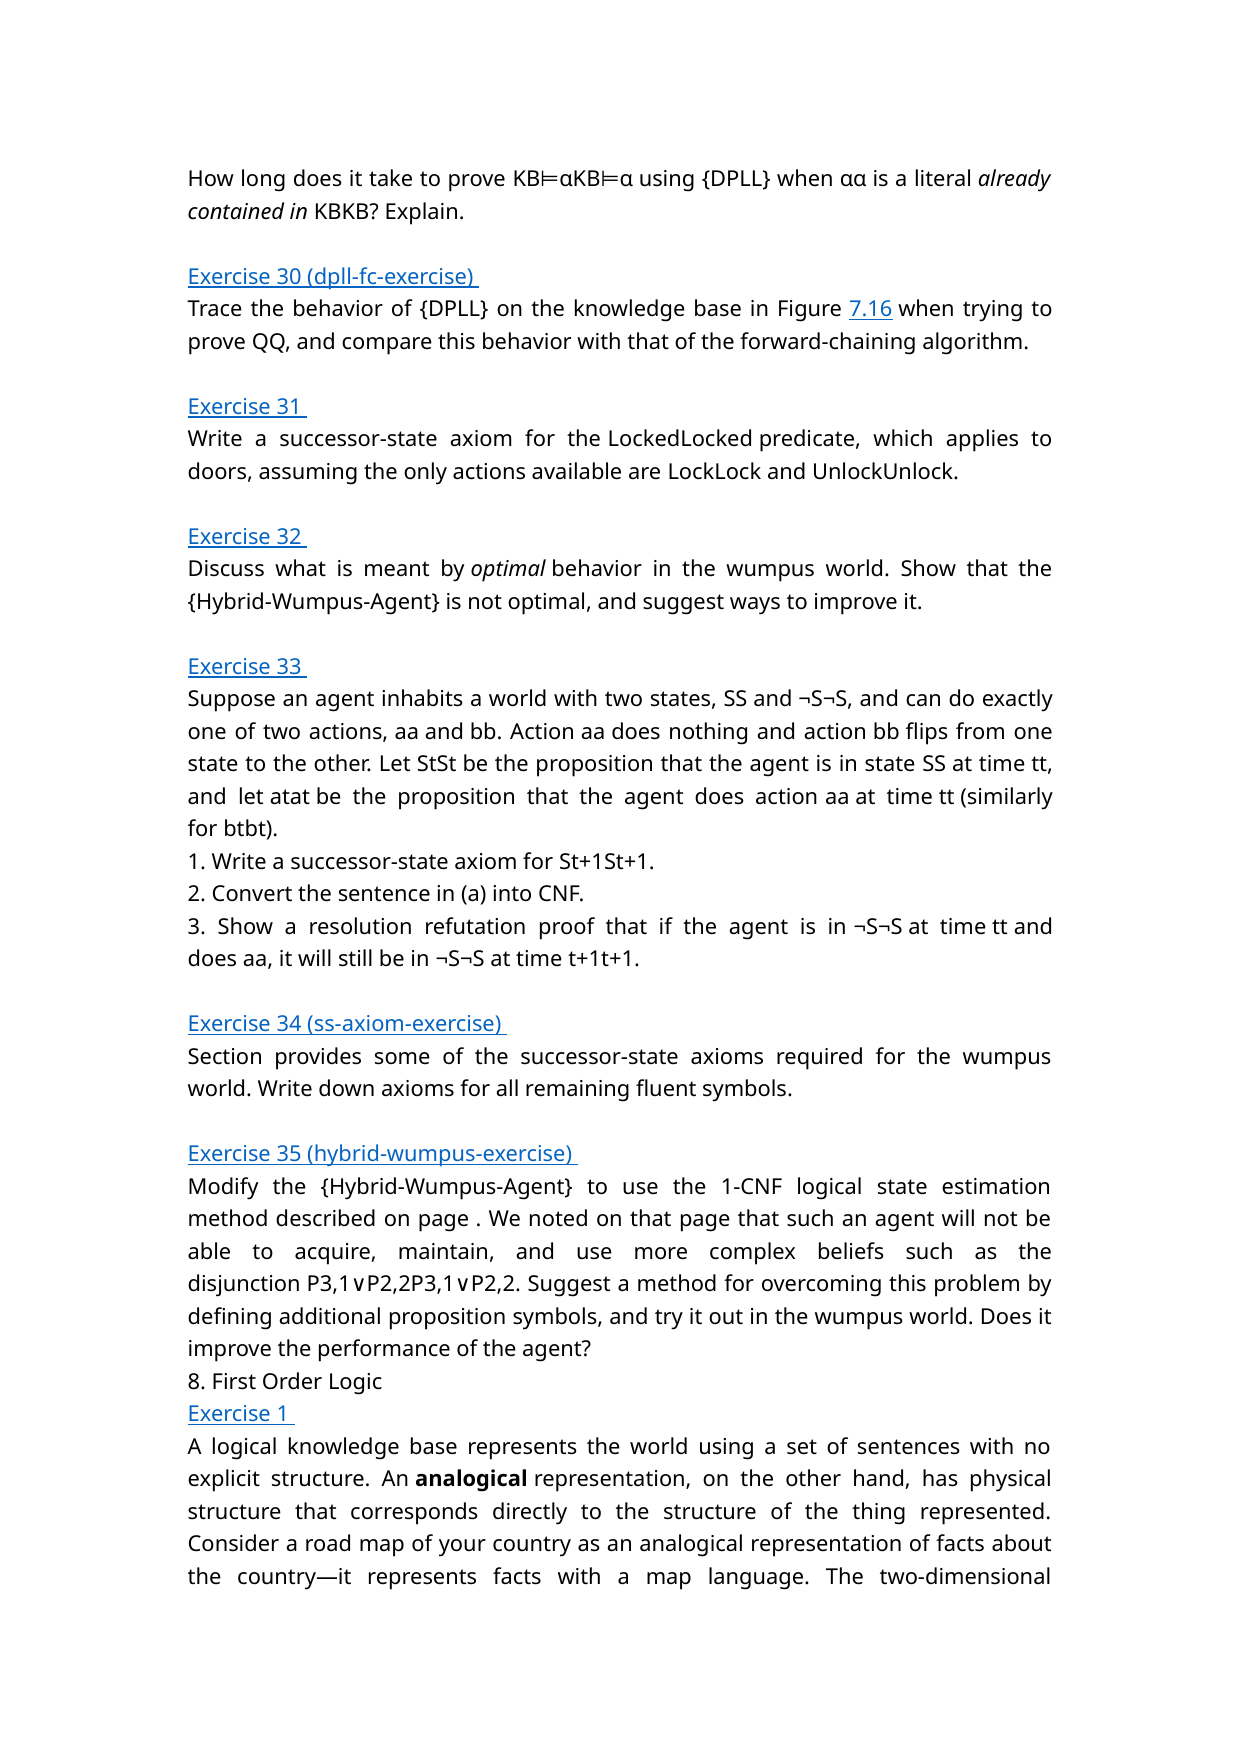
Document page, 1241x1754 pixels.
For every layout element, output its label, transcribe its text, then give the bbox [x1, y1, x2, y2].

text Exercise 35 (hybrid-wumpus-exercise) [187, 1137, 1053, 1169]
text How long does it take to prove KB⊨αKB⊨α using {DPLL} when αα is a literal already contained in KBKB? Explain. [187, 162, 1053, 227]
text 8. First Order Logic [187, 1364, 1053, 1397]
text Trace the behavior of {DPLL} on the knowledge base in Figure 7.16 when trying to prove QQ, and compare this behavior with that of the forward-chaining algorithm. [187, 292, 1053, 357]
text Exercise 34 (ss-axiom-exercise) [187, 1007, 1053, 1039]
text Exercise 1 [187, 1397, 1053, 1429]
text Suppose an agent inhabits a world with two states, SS and ¬S¬S, and can do exactly one of two actions, aa and bb. Action aa does nothing and action bb flips from one state to the other. Let StSt be the proposition that the agent is in state SS at time tt, and let atat be the proposition that the agent does action aa at time tt (similarly for btbt). 1. Write a successor-state axiom for St+1St+1. 2. Convert the sentence in (a) into CNF. 3. Show a resolution refutation proof that if the agent is in ¬S¬S at time tt and does aa, it will still be in ¬S¬S at time t+1t+1. [187, 682, 1053, 974]
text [187, 1429, 1053, 1592]
text Exercise 32 [187, 519, 1053, 552]
text Exercise 33 [187, 649, 1053, 682]
text Write a successor-state axiom for the LockedLocked predicate, which applies to doors, assuming the only actions available are LockLock and UnlockUnlock. [187, 422, 1053, 487]
text Exercise 30 (dpll-fc-exercise) [187, 259, 1053, 292]
text Discuss what is meant by optimal behavior in the wumpus world. Show that the {Hybrid-Wumpus-Agent} is not optimal, and suggest ways to improve it. [187, 552, 1053, 617]
text Modify the {Hybrid-Wumpus-Agent} to use the 1-CNF logical state estimation method described on page . We noted on that page that such an agent will not be able to acquire, maintain, and use more complex beliefs such as the disjunction P3,1∨P2,2P3,1∨P2,2. Suggest a method for overcoming this problem by defining additional proposition symbols, and try it out in the wumpus world. Does it improve the performance of the agent? [187, 1169, 1053, 1364]
text Section provides some of the successor-state axioms required for the wumpus world. Write down axioms for all remaining fluent symbols. [187, 1039, 1053, 1104]
text Exercise 31 [187, 389, 1053, 422]
